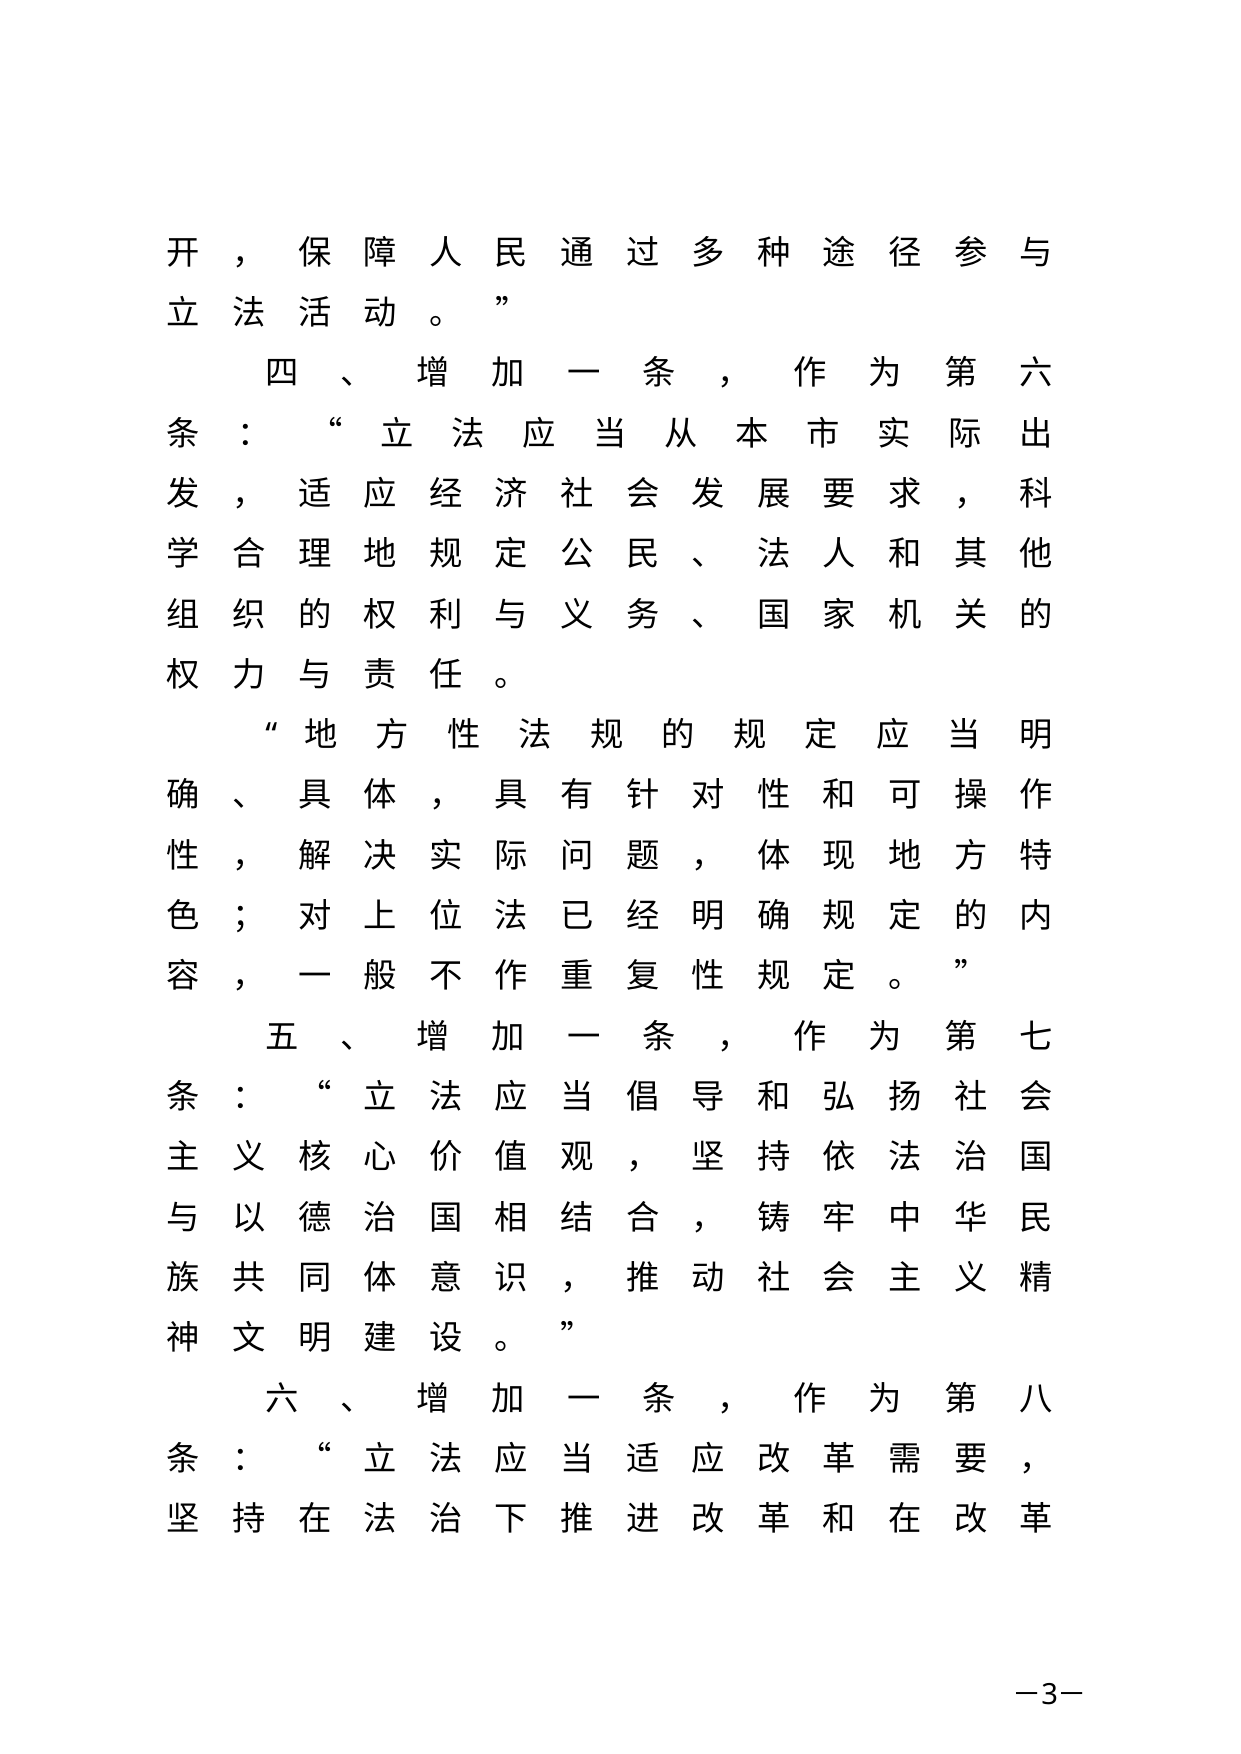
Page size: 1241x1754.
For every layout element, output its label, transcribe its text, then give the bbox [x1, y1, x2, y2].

text 四、增加一条，作为第六条：“立法应当从本市实际出发，适应经济社会发展要求，科学合理地规定公民、法人和其他组织的权利与义务、国家机关的权力与责任。 [167, 340, 1085, 702]
text 五、增加一条，作为第七条：“立法应当倡导和弘扬社会主义核心价值观，坚持依法治国与以德治国相结合，铸牢中华民族共同体意识，推动社会主义精神文明建设。” [167, 1003, 1085, 1365]
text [167, 1365, 1085, 1546]
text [167, 219, 1085, 340]
text “地方性法规的规定应当明确、具体，具有针对性和可操作性，解决实际问题，体现地方特色；对上位法已经明确规定的内容，一般不作重复性规定。” [167, 702, 1085, 1003]
